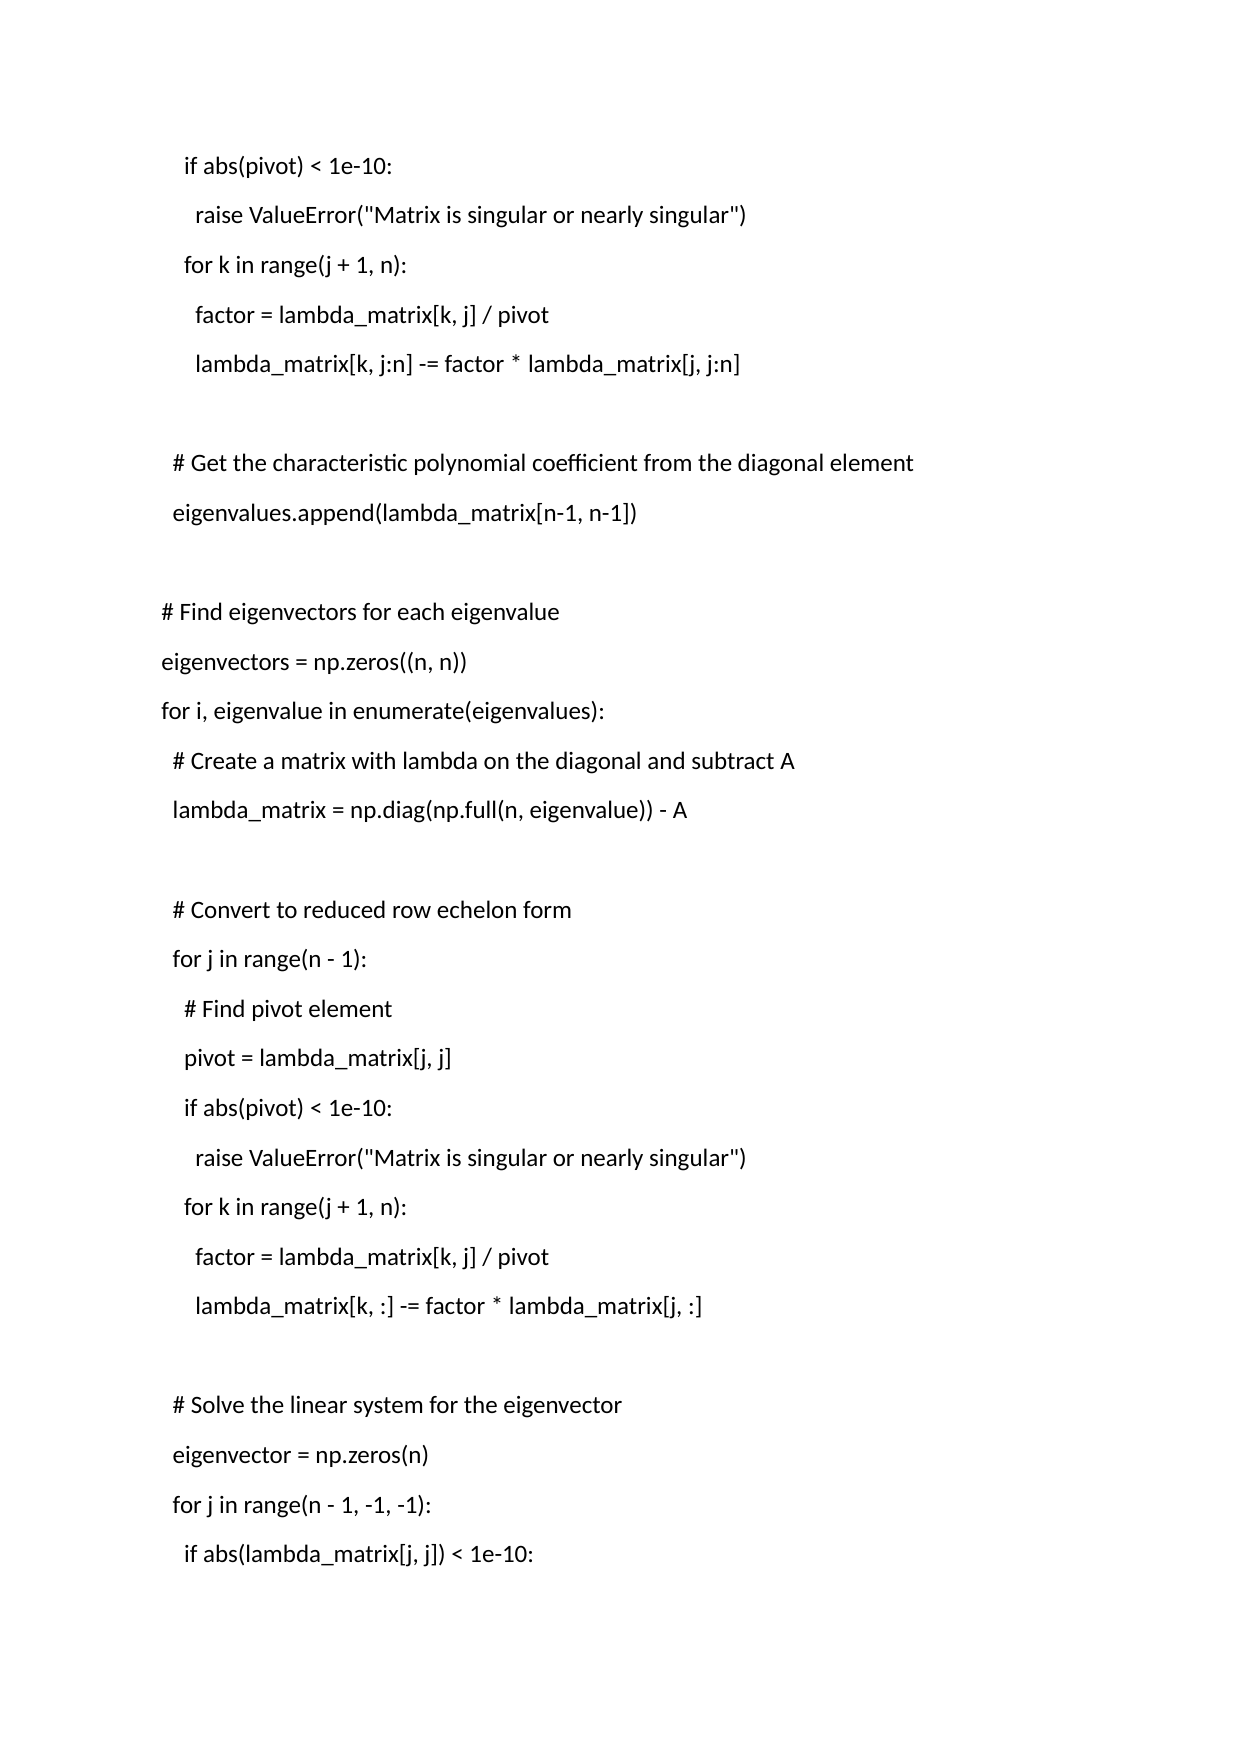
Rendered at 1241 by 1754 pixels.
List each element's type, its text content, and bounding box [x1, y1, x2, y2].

text raise ValueError("Matrix is singular or nearly singular") [150, 1142, 1090, 1172]
text if abs(pivot) < 1e-10: [150, 1092, 1090, 1123]
text # Find pivot element [150, 993, 1090, 1023]
text # Create a matrix with lambda on the diagonal and subtract A [150, 745, 1090, 776]
text if abs(pivot) < 1e-10: [150, 150, 1090, 181]
text lambda_matrix[k, :] -= factor * lambda_matrix[j, :] [150, 1290, 1090, 1321]
text if abs(lambda_matrix[j, j]) < 1e-10: [150, 1538, 1090, 1569]
text raise ValueError("Matrix is singular or nearly singular") [150, 199, 1090, 230]
text factor = lambda_matrix[k, j] / pivot [150, 299, 1090, 329]
text for i, eigenvalue in enumerate(eigenvalues): [150, 695, 1090, 726]
text factor = lambda_matrix[k, j] / pivot [150, 1241, 1090, 1271]
text # Solve the linear system for the eigenvector [150, 1389, 1090, 1420]
text for k in range(j + 1, n): [150, 1191, 1090, 1222]
text for j in range(n - 1, -1, -1): [150, 1489, 1090, 1519]
text # Get the characteristic polynomial coefficient from the diagonal element [150, 447, 1090, 478]
text # Convert to reduced row echelon form [150, 894, 1090, 924]
text eigenvalues.append(lambda_matrix[n-1, n-1]) [150, 497, 1090, 528]
text for k in range(j + 1, n): [150, 249, 1090, 280]
text pivot = lambda_matrix[j, j] [150, 1042, 1090, 1073]
text eigenvector = np.zeros(n) [150, 1439, 1090, 1470]
text for j in range(n - 1): [150, 943, 1090, 974]
text lambda_matrix = np.diag(np.full(n, eigenvalue)) - A [150, 794, 1090, 825]
text # Find eigenvectors for each eigenvalue [150, 596, 1090, 627]
text eigenvectors = np.zeros((n, n)) [150, 646, 1090, 676]
text lambda_matrix[k, j:n] -= factor * lambda_matrix[j, j:n] [150, 348, 1090, 379]
